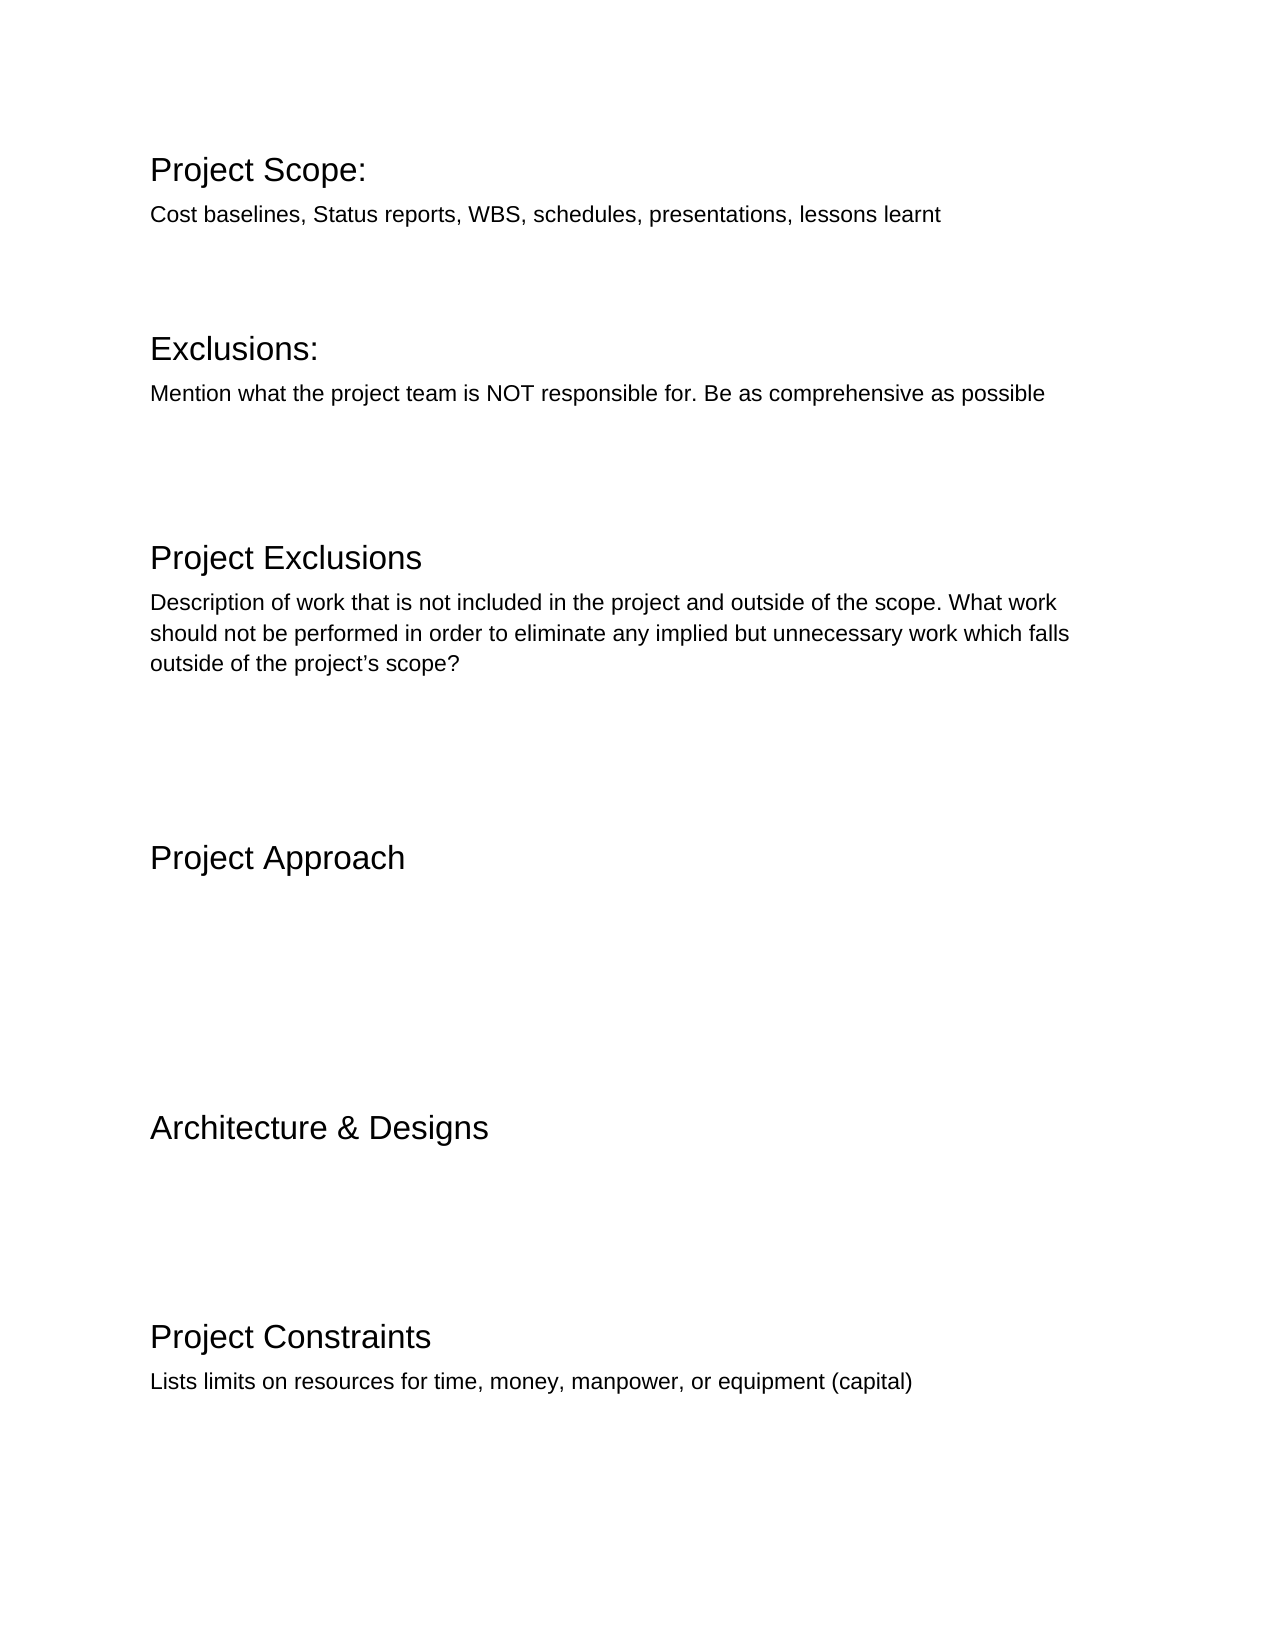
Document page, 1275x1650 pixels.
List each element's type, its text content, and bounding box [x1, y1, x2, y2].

subtitle Project Constraints [150, 1317, 1125, 1356]
text Cost baselines, Status reports, WBS, schedules, presentations, lessons learnt [150, 201, 1125, 227]
subtitle Exclusions: [150, 329, 1125, 367]
text Lists limits on resources for time, money, manpower, or equipment (capital) [150, 1368, 1125, 1394]
text Description of work that is not included in the project and outside of the scope. What work should not be performed in order to eliminate any implied but unnecessary work which falls outside of the project’s scope? [150, 589, 1125, 676]
subtitle Project Exclusions [150, 538, 1125, 577]
subtitle Project Scope: [150, 150, 1125, 188]
subtitle Architecture & Designs [150, 1108, 1125, 1146]
subtitle Project Approach [150, 838, 1125, 877]
text Mention what the project team is NOT responsible for. Be as comprehensive as possible [150, 380, 1125, 406]
